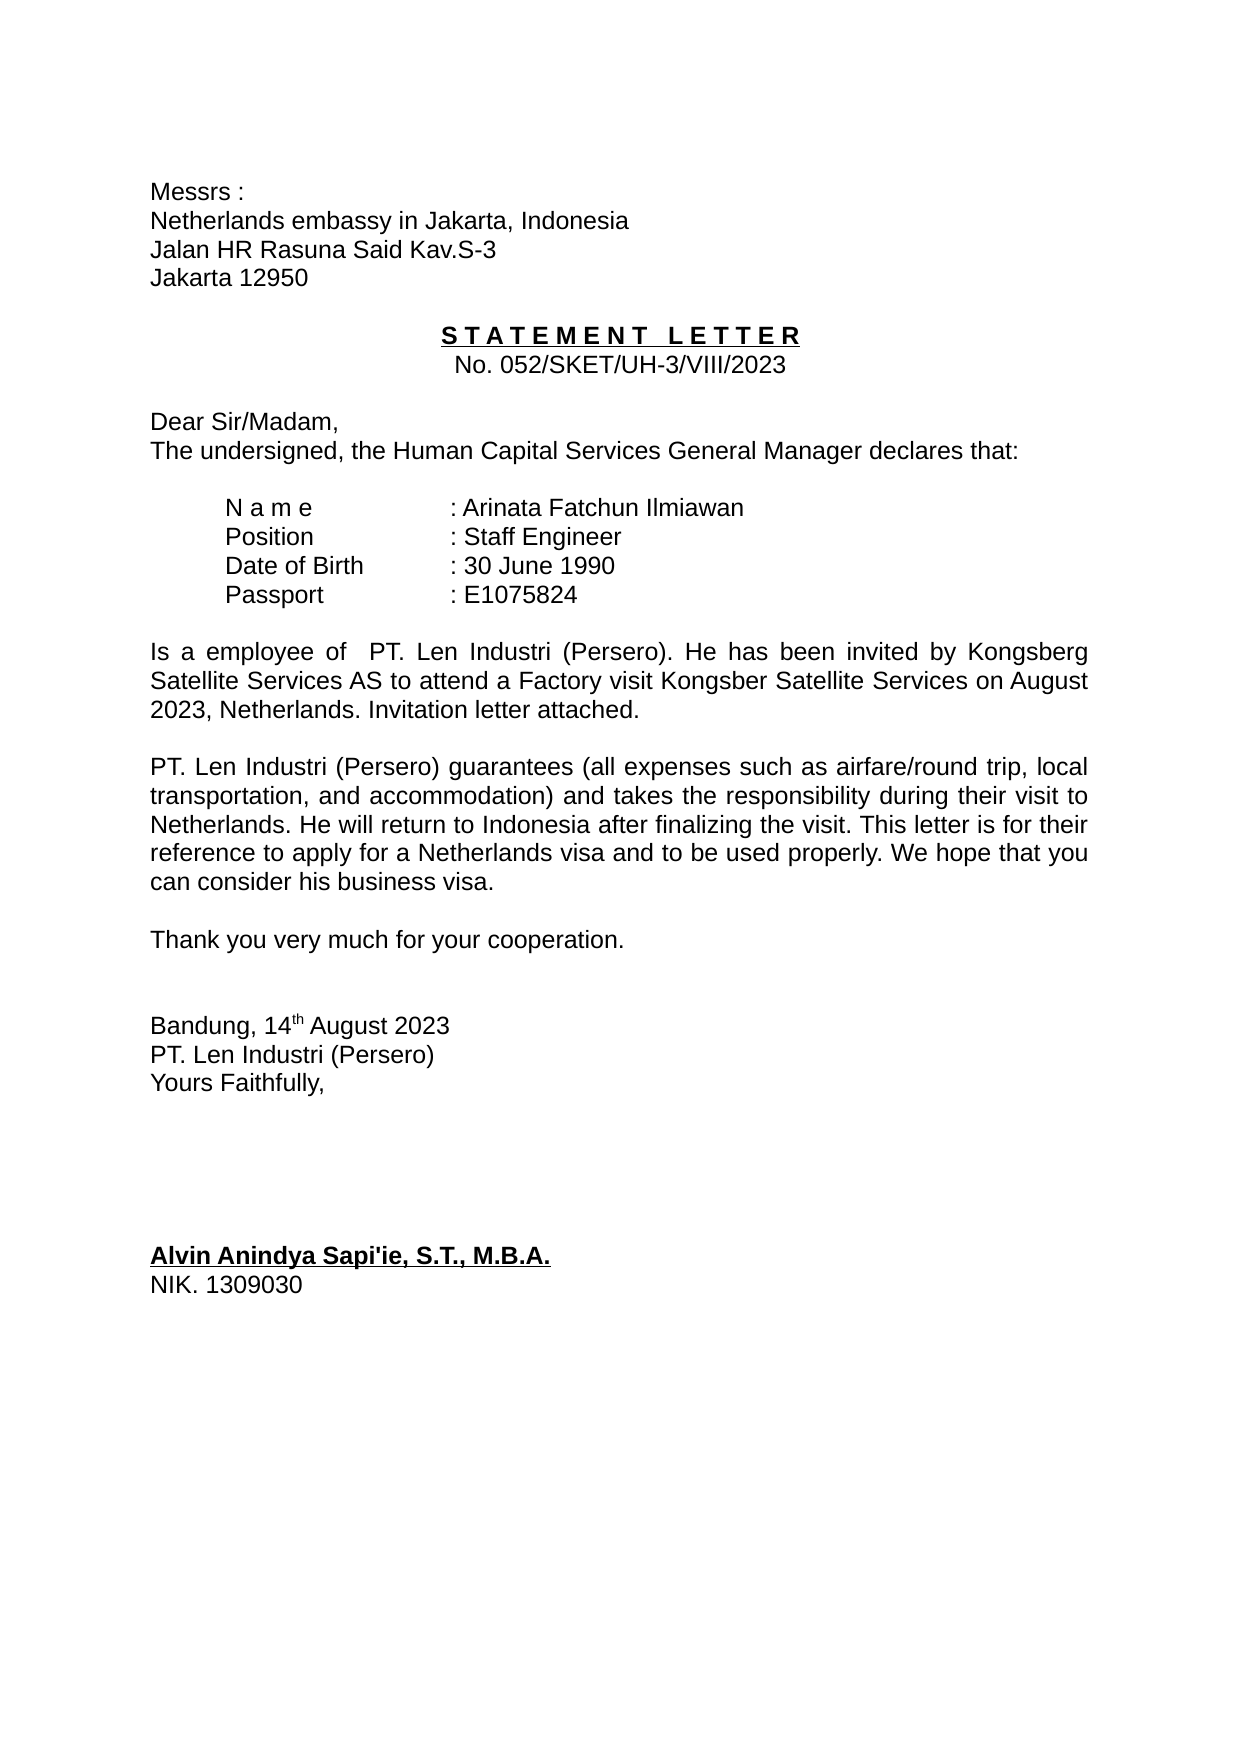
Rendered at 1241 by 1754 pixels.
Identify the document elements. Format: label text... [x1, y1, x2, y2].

text Passport : E1075824 [150, 580, 1090, 608]
text Dear Sir/Madam, [150, 407, 1090, 436]
text PT. Len Industri (Persero) guarantees (all expenses such as airfare/round trip, local transportation, and accommodation) and takes the responsibility during their visit to Netherlands. He will return to Indonesia after finalizing the visit. This letter is for their reference to apply for a Netherlands visa and to be used properly. We hope that you can consider his business visa. [150, 752, 1090, 896]
text No. 052/SKET/UH-3/VIII/2023 [150, 350, 1090, 378]
text Is a employee of PT. Len Industri (Persero). He has been invited by Kongsberg Satellite Services AS to attend a Factory visit Kongsber Satellite Services on August 2023, Netherlands. Invitation letter attached. [150, 637, 1090, 723]
text Jalan HR Rasuna Said Kav.S-3 [150, 235, 1090, 263]
text Thank you very much for your cooperation. [150, 925, 1090, 953]
text Position : Staff Engineer [225, 522, 1090, 551]
text Date of Birth : 30 June 1990 [225, 551, 1090, 580]
text N a m e : Arinata Fatchun Ilmiawan [150, 493, 1090, 522]
text Alvin Anindya Sapi'ie, S.T., M.B.A. [150, 1241, 1090, 1270]
text NIK. 1309030 [150, 1270, 1090, 1298]
text S T A T E M E N T L E T T E R [150, 321, 1090, 350]
text Messrs : [150, 177, 1090, 206]
text Bandung, 14th August 2023 [150, 1011, 1090, 1040]
text Jakarta 12950 [150, 263, 1090, 292]
text PT. Len Industri (Persero) [150, 1040, 1090, 1068]
text The undersigned, the Human Capital Services General Manager declares that: [150, 436, 1090, 465]
text Yours Faithfully, [150, 1068, 1090, 1097]
text Netherlands embassy in Jakarta, Indonesia [150, 206, 1090, 235]
